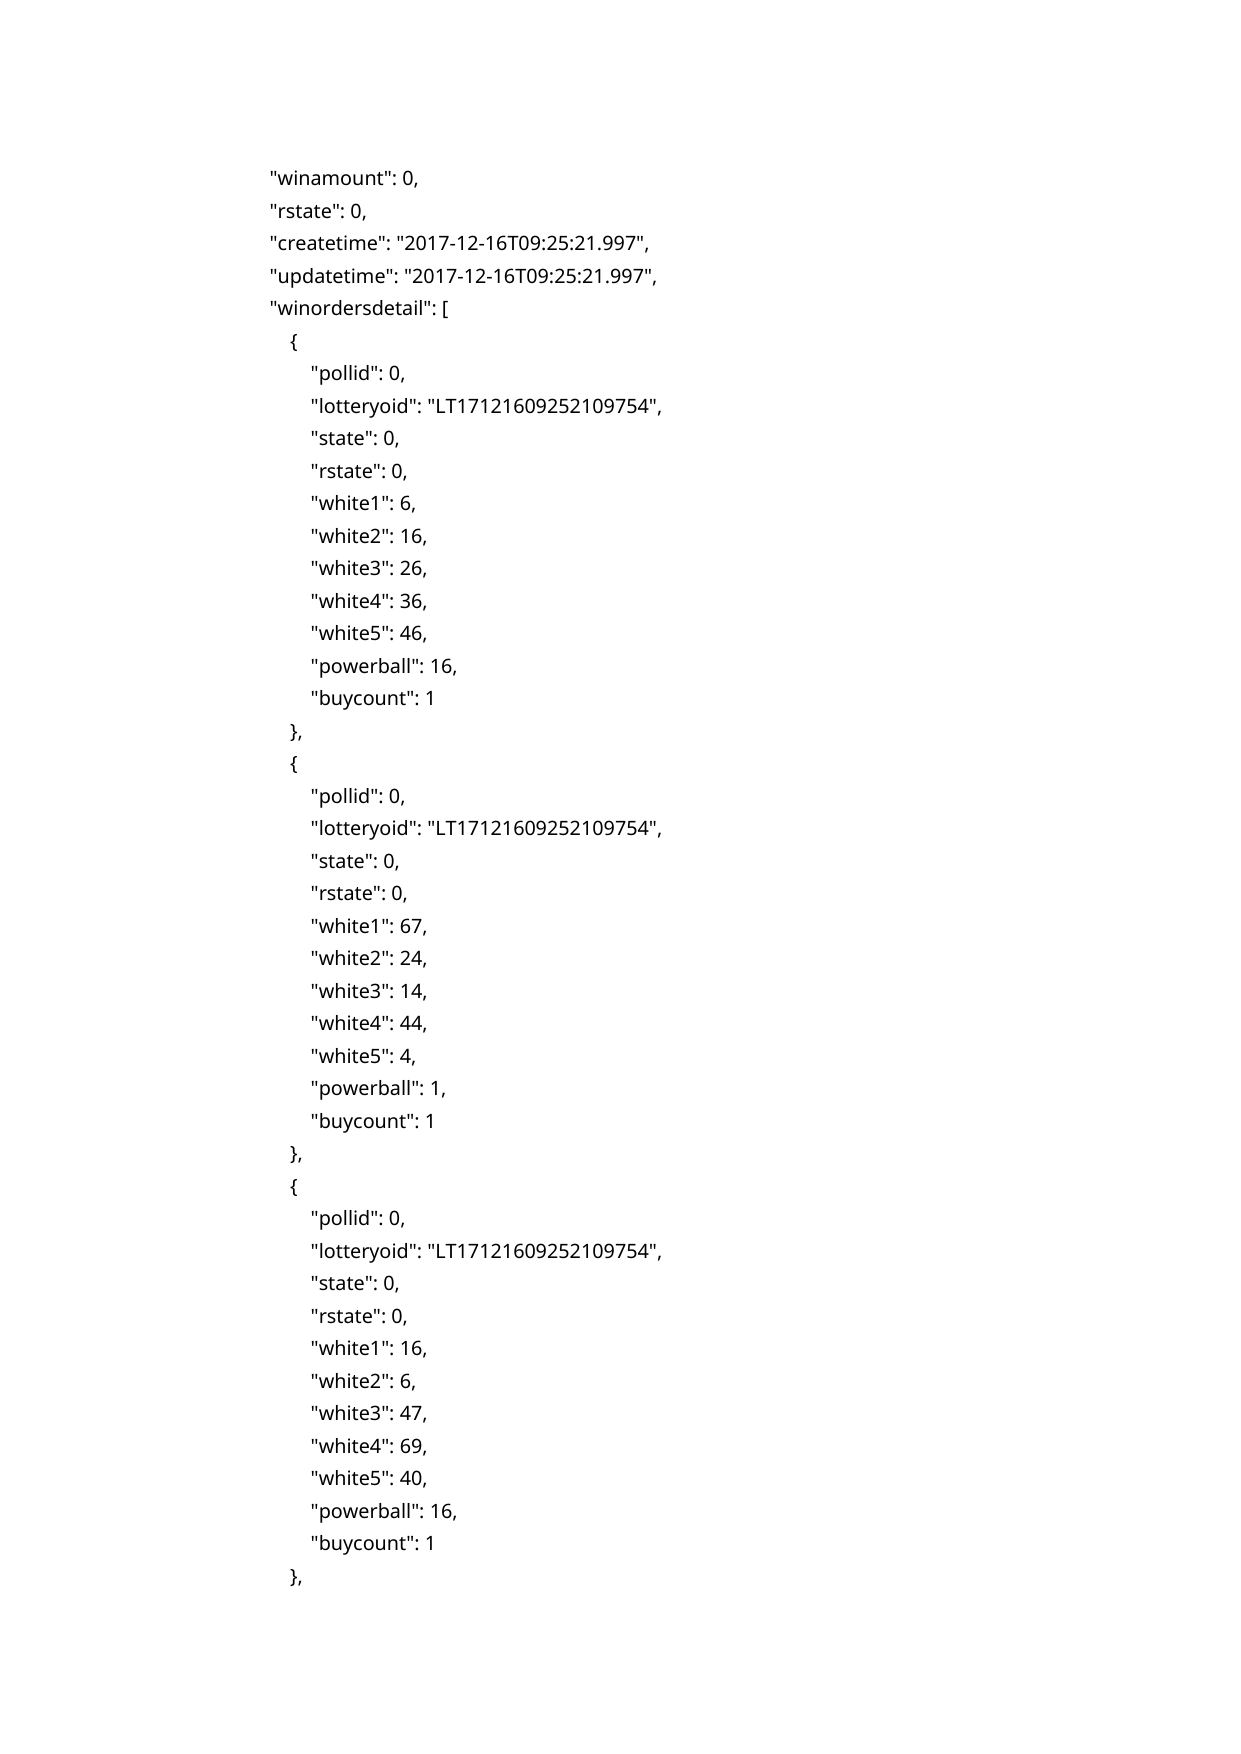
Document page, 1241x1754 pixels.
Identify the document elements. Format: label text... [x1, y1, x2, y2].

text "lotteryoid": "LT17121609252109754", [187, 812, 1053, 844]
text "white5": 40, [187, 1462, 1053, 1494]
text "white4": 44, [187, 1007, 1053, 1039]
text }, [187, 1559, 1053, 1592]
text "state": 0, [187, 422, 1053, 454]
text "powerball": 16, [187, 649, 1053, 682]
text "createtime": "2017-12-16T09:25:21.997", [187, 227, 1053, 259]
text "buycount": 1 [187, 1104, 1053, 1137]
text { [187, 1169, 1053, 1202]
text "rstate": 0, [187, 877, 1053, 909]
text "white5": 46, [187, 617, 1053, 649]
text { [187, 747, 1053, 779]
text "white2": 24, [187, 942, 1053, 974]
text "white5": 4, [187, 1039, 1053, 1072]
text "powerball": 16, [187, 1494, 1053, 1527]
text "white3": 14, [187, 974, 1053, 1007]
text "buycount": 1 [187, 682, 1053, 714]
text "white2": 16, [187, 519, 1053, 552]
text }, [187, 714, 1053, 747]
text "white3": 26, [187, 552, 1053, 584]
text "pollid": 0, [187, 357, 1053, 389]
text "white3": 47, [187, 1397, 1053, 1429]
text "white4": 36, [187, 584, 1053, 617]
text "state": 0, [187, 1267, 1053, 1299]
text "state": 0, [187, 844, 1053, 877]
text "winordersdetail": [ [187, 292, 1053, 324]
text "lotteryoid": "LT17121609252109754", [187, 389, 1053, 422]
text "pollid": 0, [187, 779, 1053, 812]
text { [187, 324, 1053, 357]
text "lotteryoid": "LT17121609252109754", [187, 1234, 1053, 1267]
text "updatetime": "2017-12-16T09:25:21.997", [187, 259, 1053, 292]
text "white1": 16, [187, 1332, 1053, 1364]
text "powerball": 1, [187, 1072, 1053, 1104]
text "white1": 6, [187, 487, 1053, 519]
text "white1": 67, [187, 909, 1053, 942]
text "white2": 6, [187, 1364, 1053, 1397]
text }, [187, 1137, 1053, 1169]
text "winamount": 0, [187, 162, 1053, 194]
text "rstate": 0, [187, 194, 1053, 227]
text "white4": 69, [187, 1429, 1053, 1462]
text "pollid": 0, [187, 1202, 1053, 1234]
text "rstate": 0, [187, 454, 1053, 487]
text "buycount": 1 [187, 1527, 1053, 1559]
text "rstate": 0, [187, 1299, 1053, 1332]
